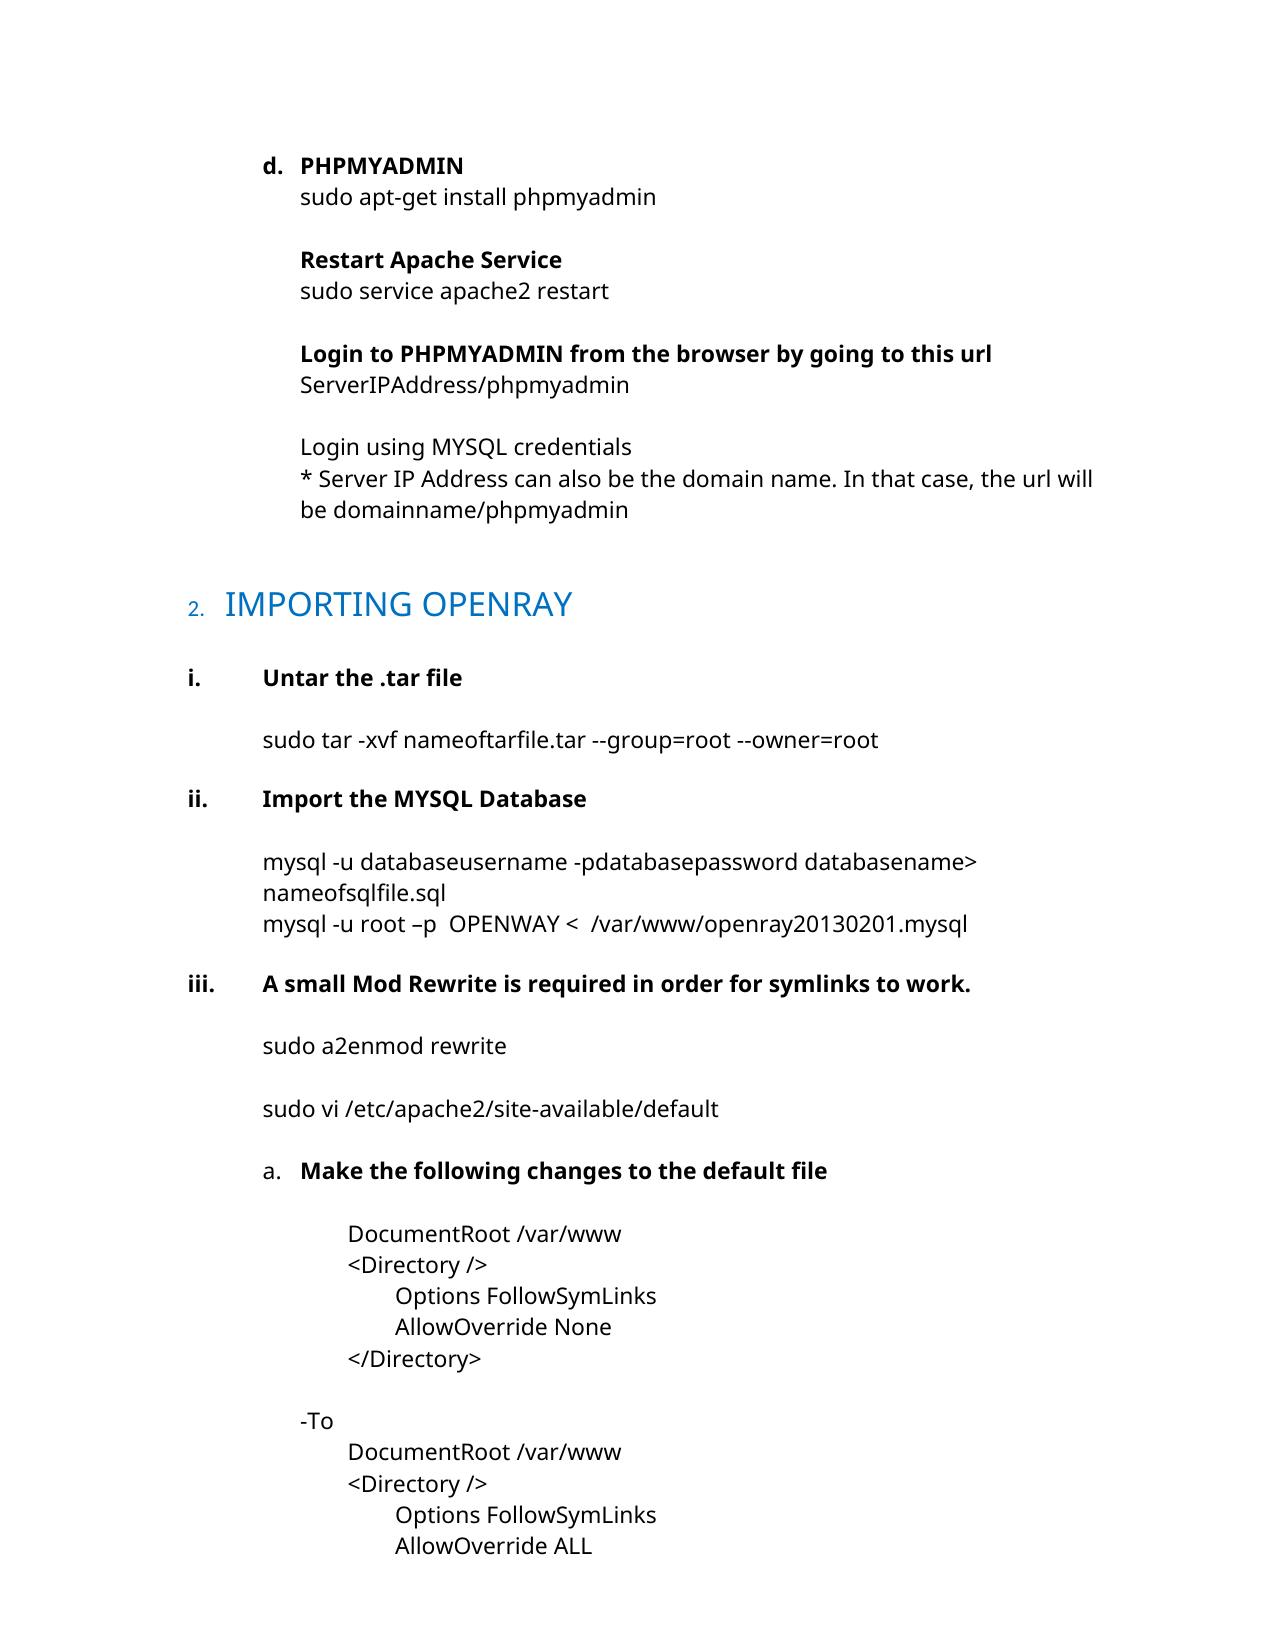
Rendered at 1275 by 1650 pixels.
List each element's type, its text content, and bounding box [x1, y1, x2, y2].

list PHPMYADMIN [262, 150, 1125, 181]
text sudo apt-get install phpmyadmin [300, 181, 1125, 212]
text sudo a2enmod rewrite sudo vi /etc/apache2/site-available/default [262, 999, 1125, 1124]
text sudo tar -xvf nameoftarfile.tar --group=root --owner=root [262, 693, 1125, 783]
text Restart Apache Service sudo service apache2 restart [300, 212, 1125, 306]
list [262, 1155, 1125, 1561]
text Login to PHPMYADMIN from the browser by going to this url ServerIPAddress/phpmyadmin [300, 306, 1125, 400]
text mysql -u databaseusername -pdatabasepassword databasename> nameofsqlfile.sql [262, 814, 1125, 908]
list A small Mod Rewrite is required in order for symlinks to work. [187, 967, 1125, 999]
text * Server IP Address can also be the domain name. In that case, the url will be domainname/phpmyadmin [300, 462, 1125, 525]
list Import the MYSQL Database [187, 783, 1125, 814]
text Login using MYSQL credentials [300, 400, 1125, 462]
text mysql -u root –p OPENWAY < /var/www/openray20130201.mysql [262, 908, 1125, 939]
list Untar the .tar file [187, 661, 1125, 693]
title IMPORTING OPENRAY [187, 581, 1125, 627]
